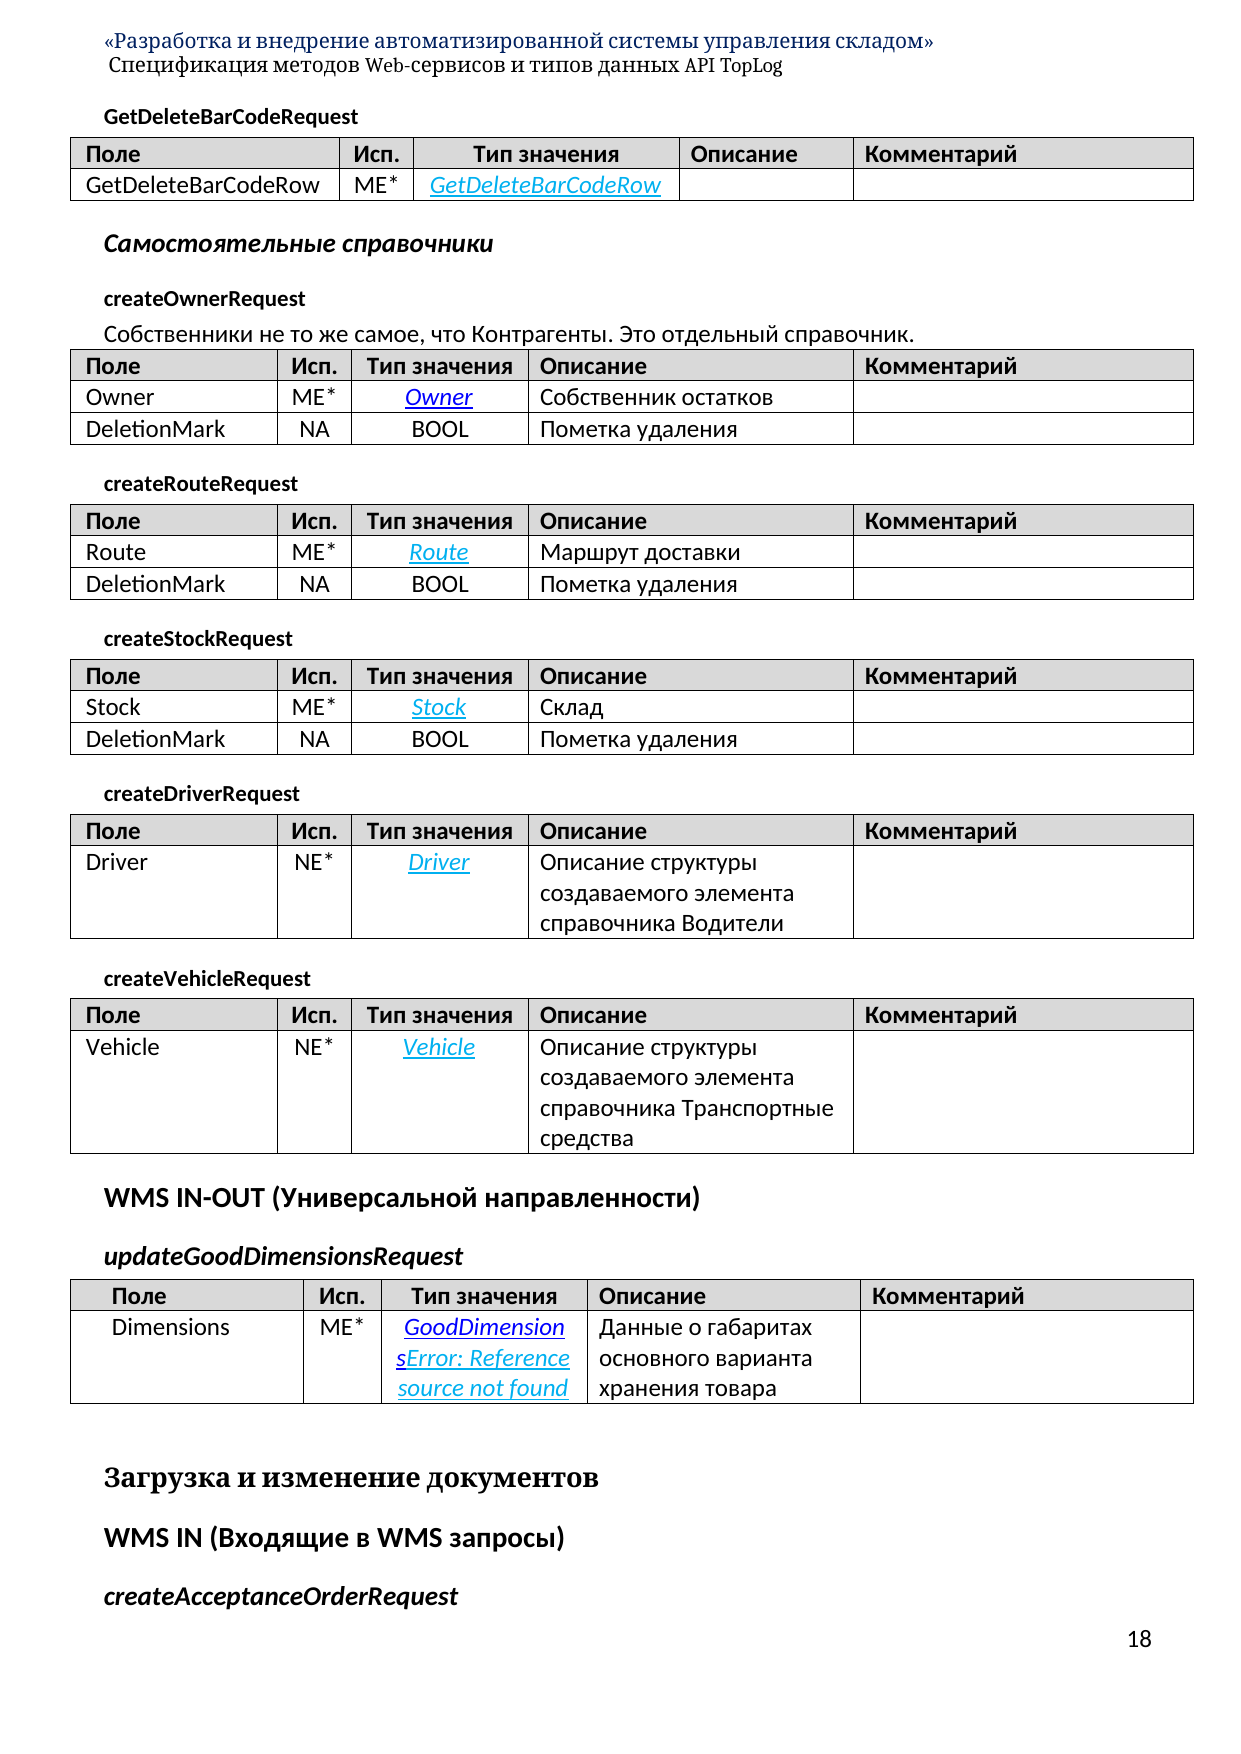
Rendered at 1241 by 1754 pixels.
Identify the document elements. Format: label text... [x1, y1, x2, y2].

table_cell Данные о габаритах основного варианта хранения товара [588, 1311, 860, 1403]
subtitle updateGoodDimensionsRequest [103, 1239, 1152, 1273]
subtitle createRouteRequest [103, 469, 1152, 497]
table_header Комментарий [854, 138, 1193, 168]
table_cell Собственник остатков [529, 381, 853, 412]
table_cell ME* [278, 536, 351, 567]
table_header Поле [71, 999, 277, 1030]
table_cell [854, 846, 1193, 938]
table_cell NE* [278, 1031, 351, 1153]
table_cell Owner [352, 381, 528, 412]
subtitle createDriverRequest [103, 779, 1152, 807]
table_cell [854, 568, 1193, 598]
table_header Исп. [278, 350, 351, 380]
table_header Описание [529, 815, 853, 845]
table_cell Пометка удаления [529, 568, 853, 598]
subtitle createOwnerRequest [103, 284, 1152, 312]
table_header Тип значения [352, 350, 528, 380]
table_header Поле [71, 350, 277, 380]
table_header Поле [71, 815, 277, 845]
table_header Поле [71, 505, 277, 535]
subtitle WMS IN (Входящие в WMS запросы) [103, 1519, 1152, 1554]
table_cell BOOL [352, 723, 528, 753]
table_cell BOOL [352, 568, 528, 598]
table_cell Пометка удаления [529, 723, 853, 753]
table_header Поле [71, 660, 277, 690]
table_header Описание [529, 660, 853, 690]
table_cell Stock [352, 691, 528, 722]
table_header Комментарий [854, 350, 1193, 380]
subtitle Загрузка и изменение документов [103, 1463, 1152, 1494]
table_header Комментарий [854, 999, 1193, 1030]
table_header Тип значения [382, 1280, 587, 1310]
table_cell [854, 723, 1193, 753]
table_cell [680, 169, 853, 200]
table_cell NA [278, 413, 351, 443]
table_cell [854, 381, 1193, 412]
table_cell DeletionMark [71, 413, 277, 443]
table_cell GoodDimensions [382, 1311, 587, 1403]
table_cell GetDeleteBarCodeRow [414, 169, 679, 200]
table_header Поле [71, 138, 339, 168]
subtitle GetDeleteBarCodeRequest [103, 102, 1152, 131]
table_cell ME* [278, 381, 351, 412]
subtitle createVehicleRequest [103, 964, 1152, 992]
table_cell Vehicle [352, 1031, 528, 1153]
table_header Описание [529, 999, 853, 1030]
table_header Комментарий [854, 660, 1193, 690]
table_cell Route [352, 536, 528, 567]
table_cell DeletionMark [71, 568, 277, 598]
table_cell Dimensions [71, 1311, 303, 1403]
table_cell [861, 1311, 1193, 1403]
table_header Поле [71, 1280, 303, 1310]
table_header Исп. [278, 660, 351, 690]
table_cell ME* [304, 1311, 381, 1403]
subtitle Самостоятельные справочники [103, 226, 1152, 259]
table_cell NA [278, 568, 351, 598]
table_cell ME* [340, 169, 413, 200]
table_header Описание [588, 1280, 860, 1310]
table_header Тип значения [352, 999, 528, 1030]
table_cell Описание структуры создаваемого элемента справочника Водители [529, 846, 853, 938]
table_cell Stock [71, 691, 277, 722]
text Собственники не то же самое, что Контрагенты. Это отдельный справочник. [103, 318, 1152, 349]
table_cell Route [71, 536, 277, 567]
table_cell NE* [278, 846, 351, 938]
table_cell GetDeleteBarCodeRow [71, 169, 339, 200]
table_cell Пометка удаления [529, 413, 853, 443]
table_cell DeletionMark [71, 723, 277, 753]
table_header Исп. [304, 1280, 381, 1310]
table_cell [854, 169, 1193, 200]
table_cell Owner [71, 381, 277, 412]
table_cell [854, 536, 1193, 567]
table_cell ME* [278, 691, 351, 722]
table_header Описание [529, 350, 853, 380]
table_cell Vehicle [71, 1031, 277, 1153]
subtitle WMS IN-OUT (Универсальной направленности) [103, 1179, 1152, 1214]
table_header Исп. [278, 505, 351, 535]
subtitle createAcceptanceOrderRequest [103, 1579, 1152, 1612]
table_cell NA [278, 723, 351, 753]
table_header Исп. [278, 815, 351, 845]
table_cell Склад [529, 691, 853, 722]
table_header Комментарий [854, 815, 1193, 845]
table_header Исп. [278, 999, 351, 1030]
table_header Тип значения [352, 505, 528, 535]
table_cell Описание структуры создаваемого элемента справочника Транспортные средства [529, 1031, 853, 1153]
table_header Комментарий [854, 505, 1193, 535]
table_cell Маршрут доставки [529, 536, 853, 567]
table_header Комментарий [861, 1280, 1193, 1310]
table_header Тип значения [414, 138, 679, 168]
table_cell [854, 691, 1193, 722]
table_header Описание [529, 505, 853, 535]
table_header Тип значения [352, 815, 528, 845]
table_header Описание [680, 138, 853, 168]
subtitle createStockRequest [103, 624, 1152, 652]
table_cell BOOL [352, 413, 528, 443]
table_header Тип значения [352, 660, 528, 690]
table_cell [854, 413, 1193, 443]
table_cell [854, 1031, 1193, 1153]
table_header Исп. [340, 138, 413, 168]
